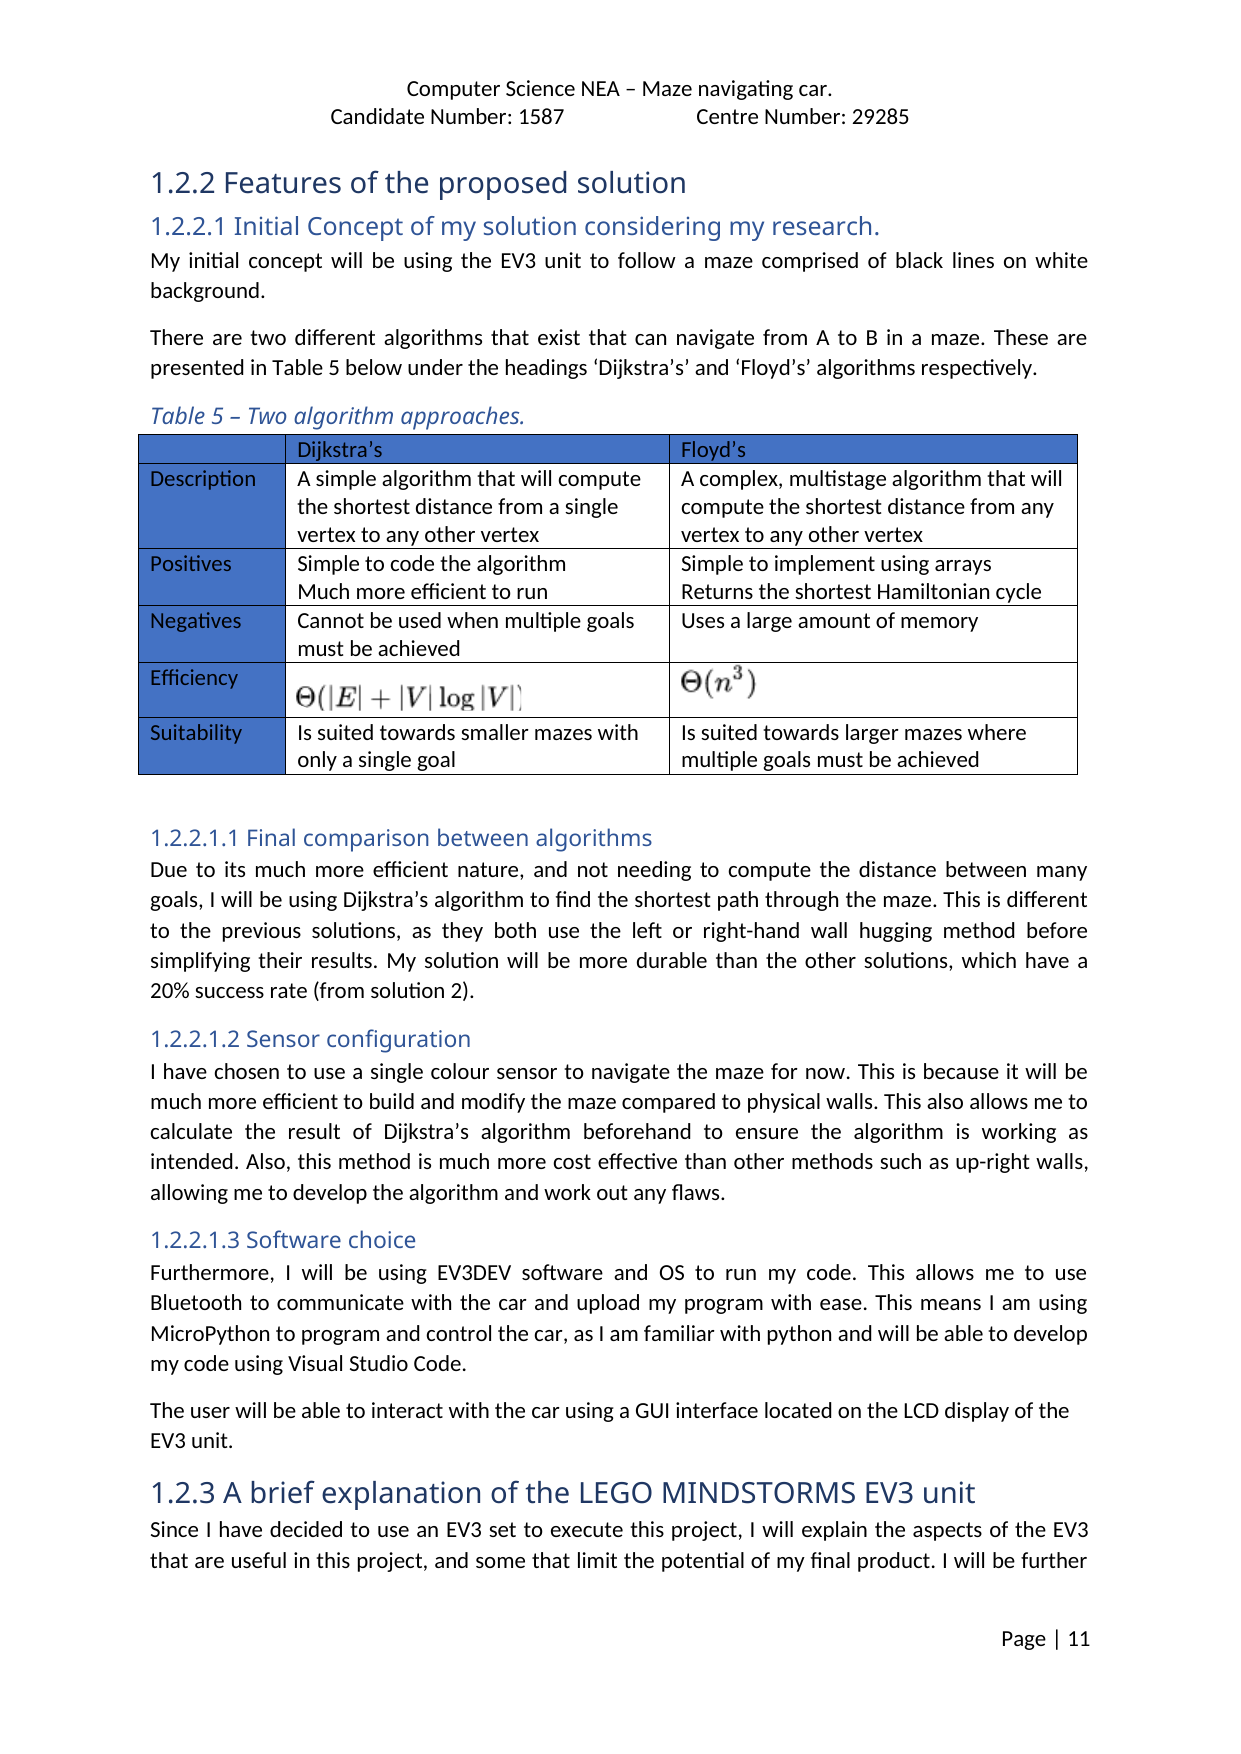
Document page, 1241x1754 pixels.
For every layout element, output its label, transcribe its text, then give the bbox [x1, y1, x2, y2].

table_header Dijkstra’s [286, 435, 669, 463]
text I have chosen to use a single colour sensor to navigate the maze for now. This is because it will be much more efficient to build and modify the maze compared to physical walls. This also allows me to calculate the result of Dijkstra’s algorithm beforehand to ensure the algorithm is working as intended. Also, this method is much more cost effective than other methods such as up-right walls, allowing me to develop the algorithm and work out any flaws. [150, 1057, 1090, 1206]
table_cell [286, 663, 669, 717]
table_cell Simple to code the algorithm Much more efficient to run [286, 549, 669, 605]
text Due to its much more efficient nature, and not needing to compute the distance between many goals, I will be using Dijkstra’s algorithm to find the shortest path through the maze. This is different to the previous solutions, as they both use the left or right-hand wall hugging method before simplifying their results. My solution will be more durable than the other solutions, which have a 20% success rate (from solution 2). [150, 855, 1090, 1004]
subtitle 1.2.2.1.2 Sensor configuration [150, 1023, 1090, 1054]
text Furthermore, I will be using EV3DEV software and OS to run my code. This allows me to use Bluetooth to communicate with the car and upload my program with ease. This means I am using MicroPython to program and control the car, as I am familiar with python and will be able to develop my code using Visual Studio Code. [150, 1258, 1090, 1377]
table_cell A simple algorithm that will compute the shortest distance from a single vertex to any other vertex [286, 464, 669, 548]
table_header [139, 435, 285, 463]
table_cell Description [139, 464, 285, 548]
table_cell Efficiency [139, 663, 285, 717]
table_cell [670, 663, 1077, 717]
table_cell Is suited towards larger mazes where multiple goals must be achieved [670, 718, 1077, 774]
text There are two different algorithms that exist that can navigate from A to B in a maze. These are presented in Table 5 below under the headings ‘Dijkstra’s’ and ‘Floyd’s’ algorithms respectively. [150, 323, 1090, 381]
text The user will be able to interact with the car using a GUI interface located on the LCD display of the EV3 unit. [150, 1396, 1090, 1454]
picture [680, 663, 758, 702]
table_cell A complex, multistage algorithm that will compute the shortest distance from any vertex to any other vertex [670, 464, 1077, 548]
table_cell Is suited towards smaller mazes with only a single goal [286, 718, 669, 774]
subtitle 1.2.2 Features of the proposed solution [150, 162, 1090, 202]
table_cell Simple to implement using arrays Returns the shortest Hamiltonian cycle [670, 549, 1077, 605]
subtitle Table 5 – Two algorithm approaches. [150, 400, 1090, 431]
table_cell Uses a large amount of memory [670, 606, 1077, 662]
table_cell Suitability [139, 718, 285, 774]
picture [295, 682, 522, 711]
subtitle 1.2.2.1 Initial Concept of my solution considering my research. [150, 209, 1090, 243]
table_cell Cannot be used when multiple goals must be achieved [286, 606, 669, 662]
subtitle 1.2.2.1.3 Software choice [150, 1224, 1090, 1256]
table_cell Positives [139, 549, 285, 605]
text My initial concept will be using the EV3 unit to follow a maze comprised of black lines on white background. [150, 246, 1090, 304]
table_cell Negatives [139, 606, 285, 662]
subtitle 1.2.3 A brief explanation of the LEGO MINDSTORMS EV3 unit [150, 1473, 1090, 1512]
table_header Floyd’s [670, 435, 1077, 463]
subtitle 1.2.2.1.1 Final comparison between algorithms [150, 822, 1090, 853]
